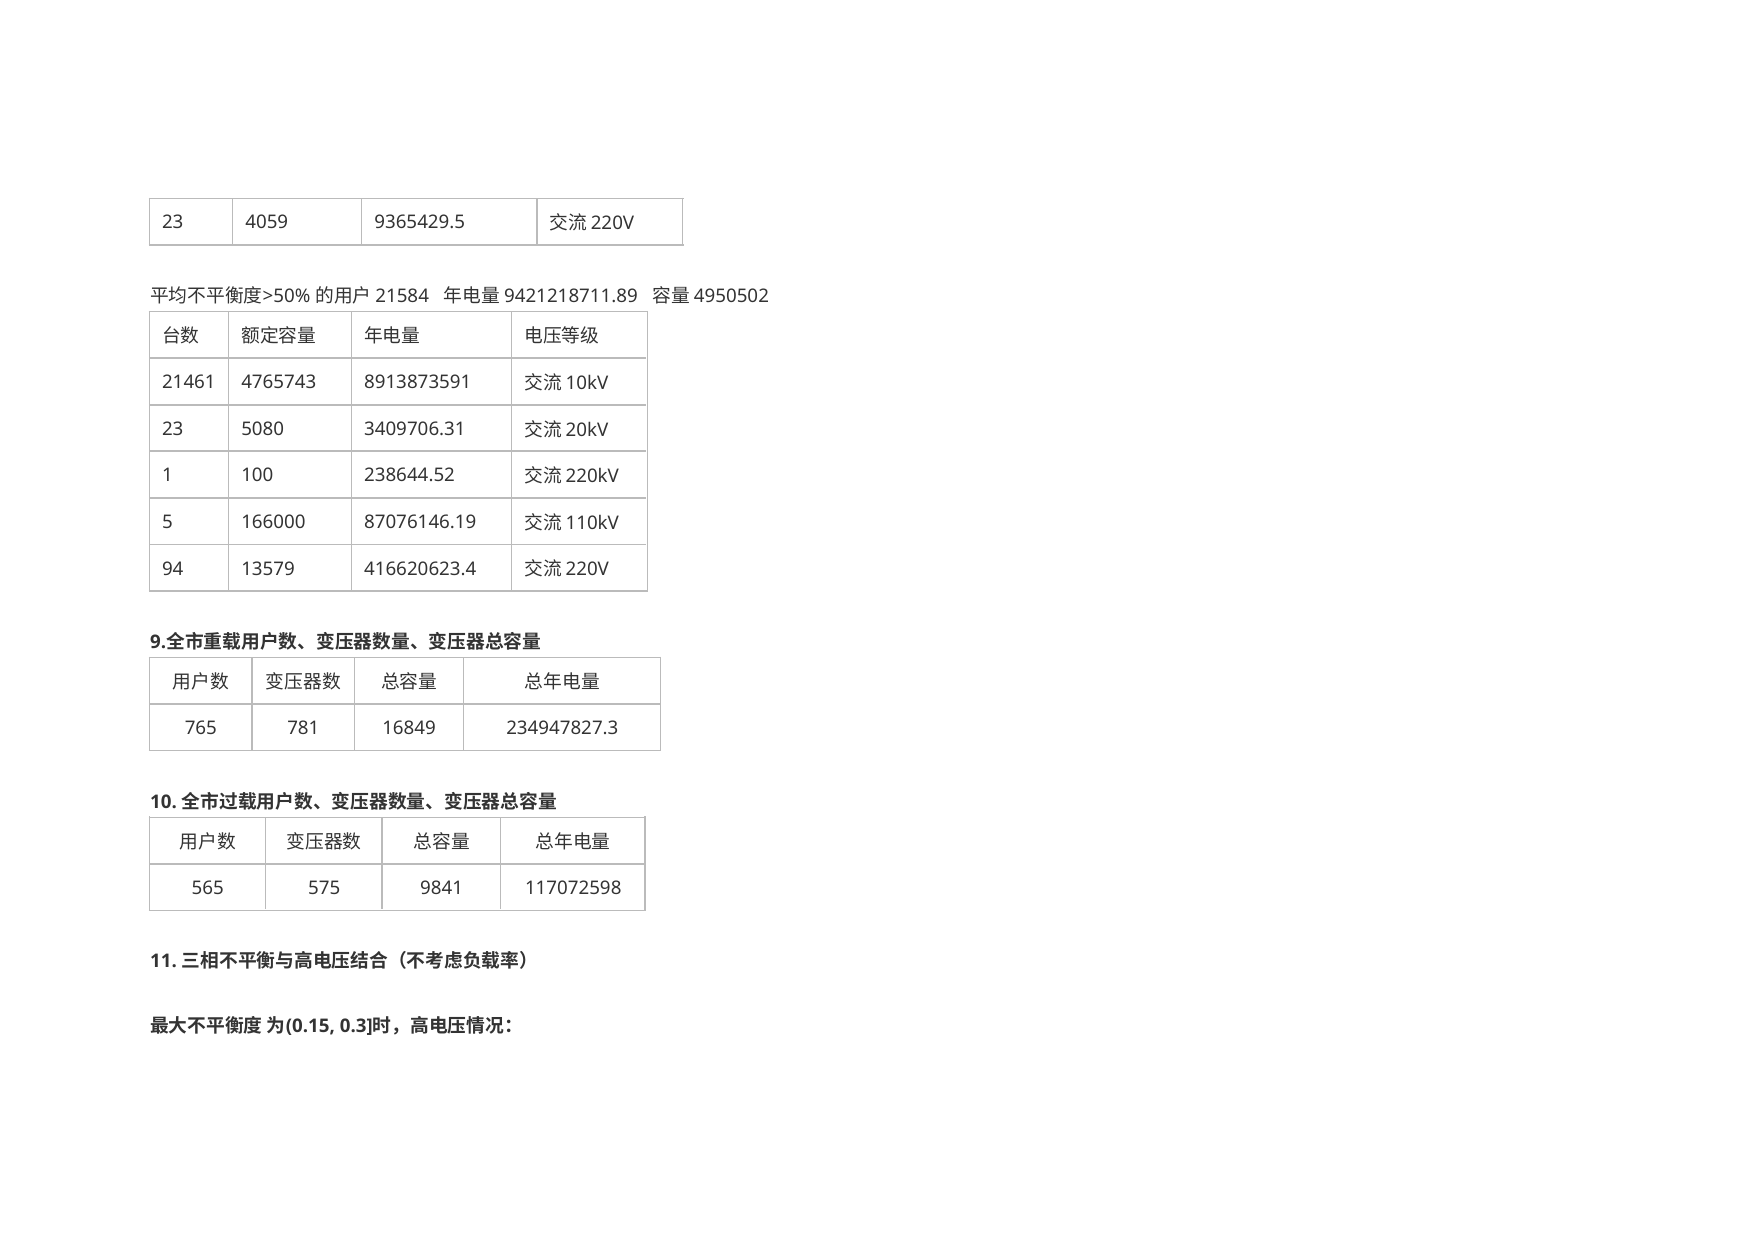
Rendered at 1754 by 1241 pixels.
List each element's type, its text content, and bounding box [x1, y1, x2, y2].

text 平均不平衡度>50% 的用户21584 年电量 9421218711.89 容量4950502 [150, 278, 1604, 311]
table_header 台数 [150, 312, 228, 357]
table_header 电压等级 [512, 312, 647, 357]
table_cell 416620623.4 [352, 545, 511, 590]
table_header 总容量 [355, 658, 463, 703]
table_header 总年电量 [501, 818, 644, 863]
table_cell 交流220V [512, 544, 647, 590]
text 11. 三相不平衡与高电压结合（不考虑负载率） [150, 943, 1604, 976]
table_cell 5 [150, 499, 228, 543]
table_cell 87076146.19 [352, 499, 511, 543]
text 9.全市重载用户数、变压器数量、变压器总容量 [150, 624, 1604, 657]
table_cell 1 [150, 452, 228, 497]
table_header 总容量 [383, 818, 500, 863]
table_cell 9365429.5 [362, 199, 536, 244]
table_cell 565 [150, 865, 265, 909]
table_header 用户数 [150, 818, 265, 863]
text 最大不平衡度 为(0.15, 0.3]时，高电压情况： [150, 1008, 1604, 1041]
table_cell 4059 [233, 199, 361, 244]
table_cell 13579 [229, 545, 351, 590]
table_header 变压器数 [266, 818, 381, 863]
table_cell 交流20kV [512, 404, 647, 450]
table_cell 781 [253, 705, 354, 750]
table_header 额定容量 [229, 312, 351, 357]
table_cell 9841 [383, 865, 500, 909]
table_cell 4765743 [229, 359, 351, 404]
table_cell 234947827.3 [464, 705, 660, 750]
table_cell 166000 [229, 499, 351, 543]
table_cell 16849 [355, 705, 463, 750]
table_cell 5080 [229, 406, 351, 450]
table_cell 238644.52 [352, 452, 511, 497]
table_header 总年电量 [464, 658, 660, 703]
table_cell 765 [150, 705, 251, 750]
table_cell 117072598 [501, 865, 644, 909]
table_cell 8913873591 [352, 359, 511, 404]
table_cell 23 [150, 199, 232, 244]
table_cell 575 [266, 865, 381, 909]
table_cell 100 [229, 452, 351, 497]
text 10. 全市过载用户数、变压器数量、变压器总容量 [150, 784, 1604, 816]
table_cell 3409706.31 [352, 406, 511, 450]
table_header 用户数 [150, 658, 251, 703]
table_cell 交流220kV [512, 450, 647, 497]
table_cell 94 [150, 545, 228, 590]
table_cell 交流220V [538, 199, 682, 244]
table_header 变压器数 [253, 658, 354, 703]
table_cell 21461 [150, 359, 228, 404]
table_cell 交流110kV [512, 497, 647, 543]
table_cell 交流10kV [512, 357, 647, 404]
table_header 年电量 [352, 312, 511, 357]
table_cell 23 [150, 406, 228, 450]
